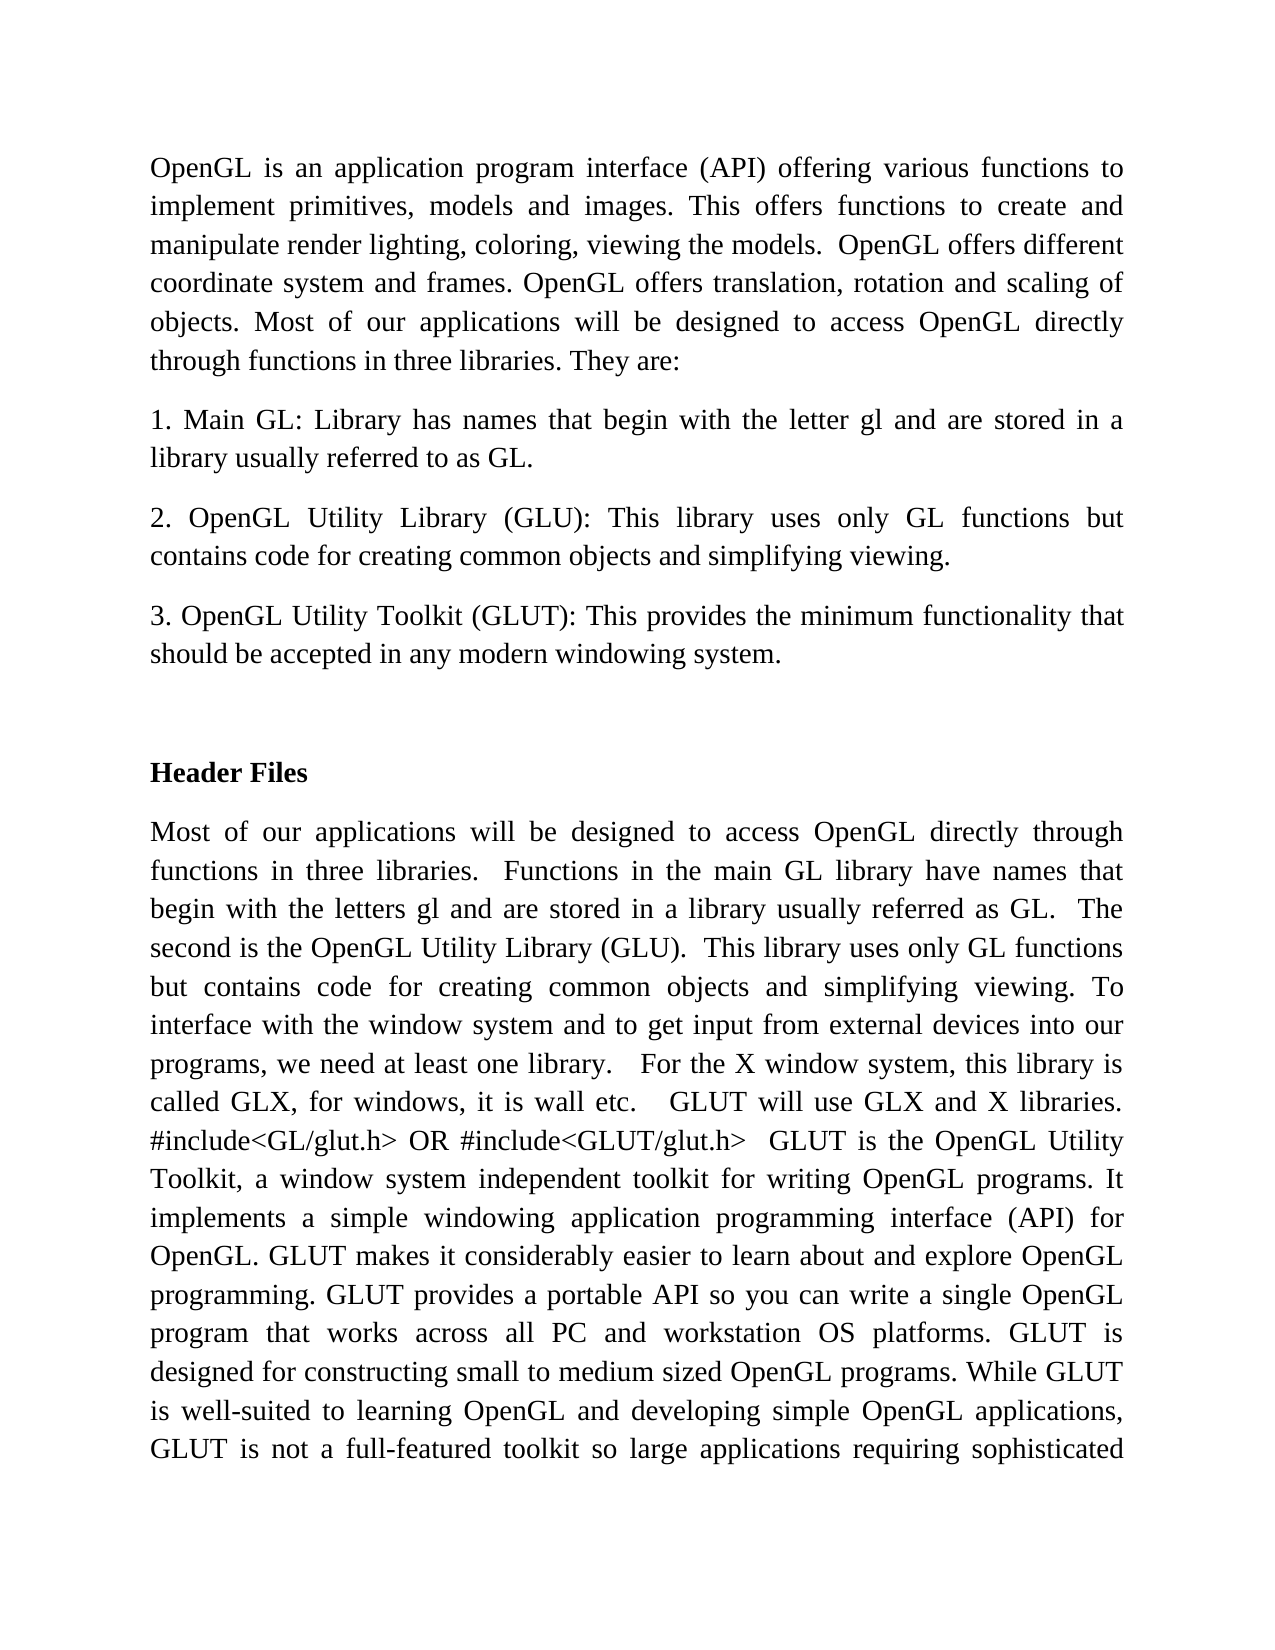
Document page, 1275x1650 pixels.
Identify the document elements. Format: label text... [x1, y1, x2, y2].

text OpenGL is an application program interface (API) offering various functions to implement primitives, models and images. This offers functions to create and manipulate render lighting, coloring, viewing the models. OpenGL offers different coordinate system and frames. OpenGL offers translation, rotation and scaling of objects. Most of our applications will be designed to access OpenGL directly through functions in three libraries. They are: [150, 150, 1125, 376]
text 1. Main GL: Library has names that begin with the letter gl and are stored in a library usually referred to as GL. [150, 402, 1125, 474]
text Header Files [150, 755, 1125, 789]
text 3. OpenGL Utility Toolkit (GLUT): This provides the minimum functionality that should be accepted in any modern windowing system. [150, 598, 1125, 670]
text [150, 814, 1125, 1465]
text 2. OpenGL Utility Library (GLU): This library uses only GL functions but contains code for creating common objects and simplifying viewing. [150, 500, 1125, 572]
